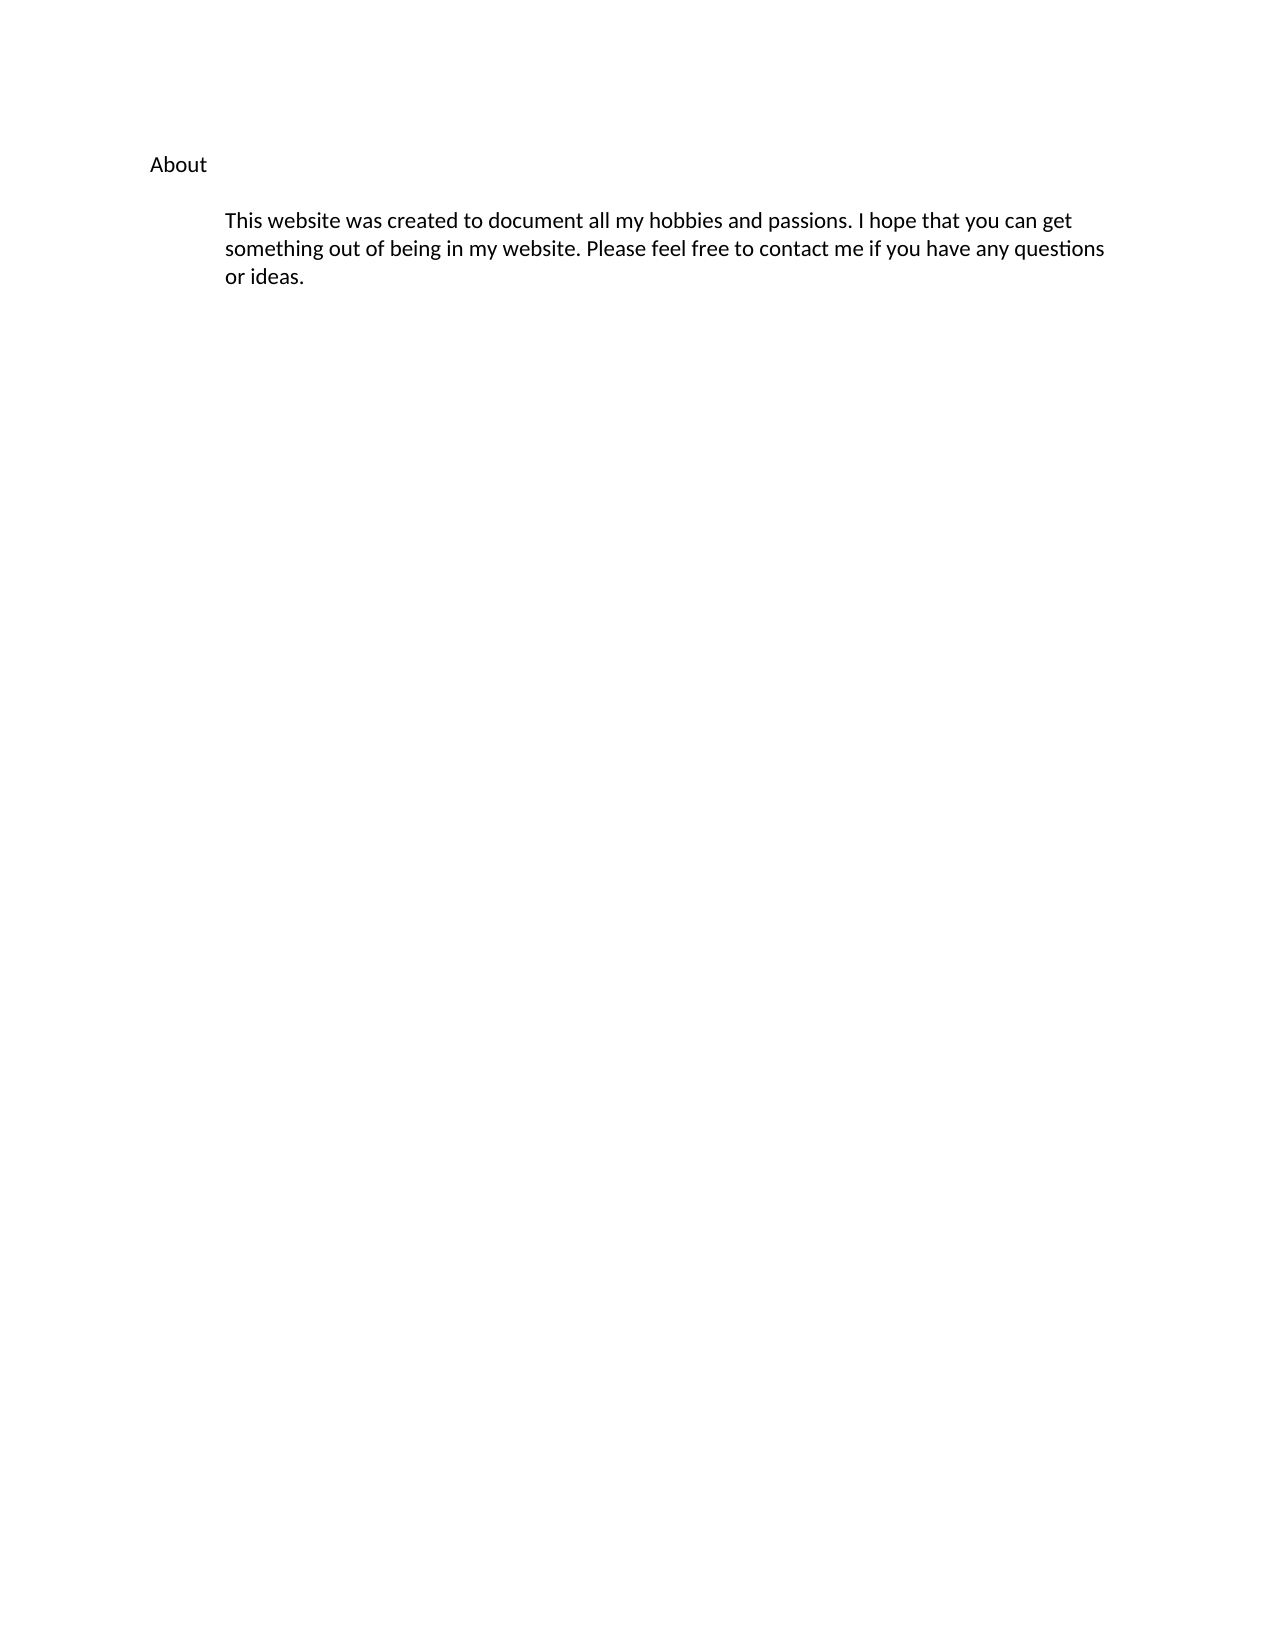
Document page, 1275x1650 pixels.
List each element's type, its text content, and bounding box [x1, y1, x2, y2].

text This website was created to document all my hobbies and passions. I hope that you can get something out of being in my website. Please feel free to contact me if you have any questions or ideas. [225, 206, 1125, 290]
text About [150, 150, 1125, 178]
